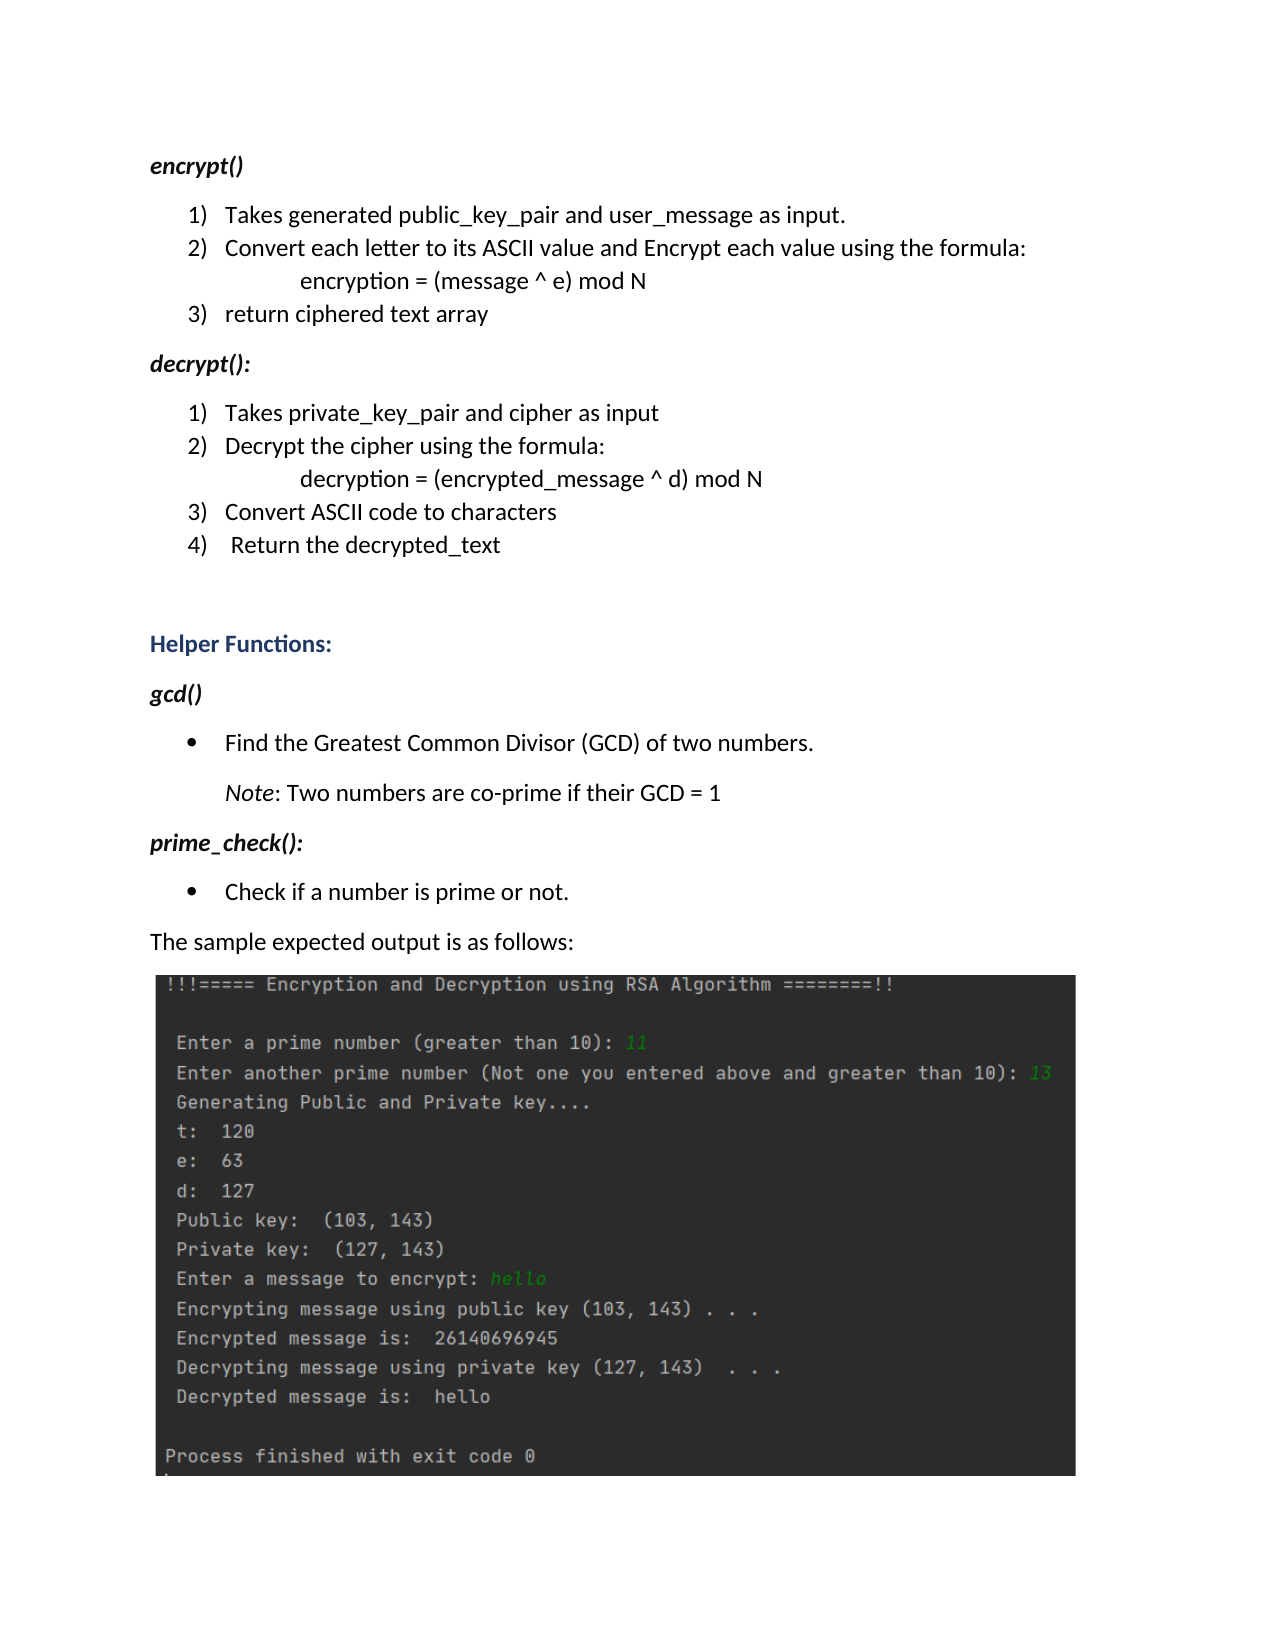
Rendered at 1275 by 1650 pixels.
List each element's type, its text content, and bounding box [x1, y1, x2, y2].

text Helper Functions: [150, 628, 1125, 659]
list Decrypt the cipher using the formula: [187, 430, 1125, 461]
list Takes generated public_key_pair and user_message as input. [187, 199, 1125, 230]
text prime_check(): [150, 827, 1125, 857]
list return ciphered text array [187, 298, 1125, 329]
list encryption = (message ^ e) mod N [225, 265, 1125, 296]
text The sample expected output is as follows: [150, 926, 1125, 956]
list Takes private_key_pair and cipher as input [187, 397, 1125, 428]
list Check if a number is prime or not. [187, 876, 1125, 907]
picture [155, 975, 1076, 1476]
text Note: Two numbers are co-prime if their GCD = 1 [150, 777, 1125, 808]
list decryption = (encrypted_message ^ d) mod N [225, 463, 1125, 494]
list Convert each letter to its ASCII value and Encrypt each value using the formula: [187, 232, 1125, 263]
list Return the decrypted_text [187, 529, 1125, 560]
text gcd() [150, 678, 1125, 708]
list Find the Greatest Common Divisor (GCD) of two numbers. [187, 727, 1125, 758]
list Convert ASCII code to characters [187, 496, 1125, 527]
text decrypt(): [150, 348, 1125, 378]
text encrypt() [150, 150, 1125, 181]
